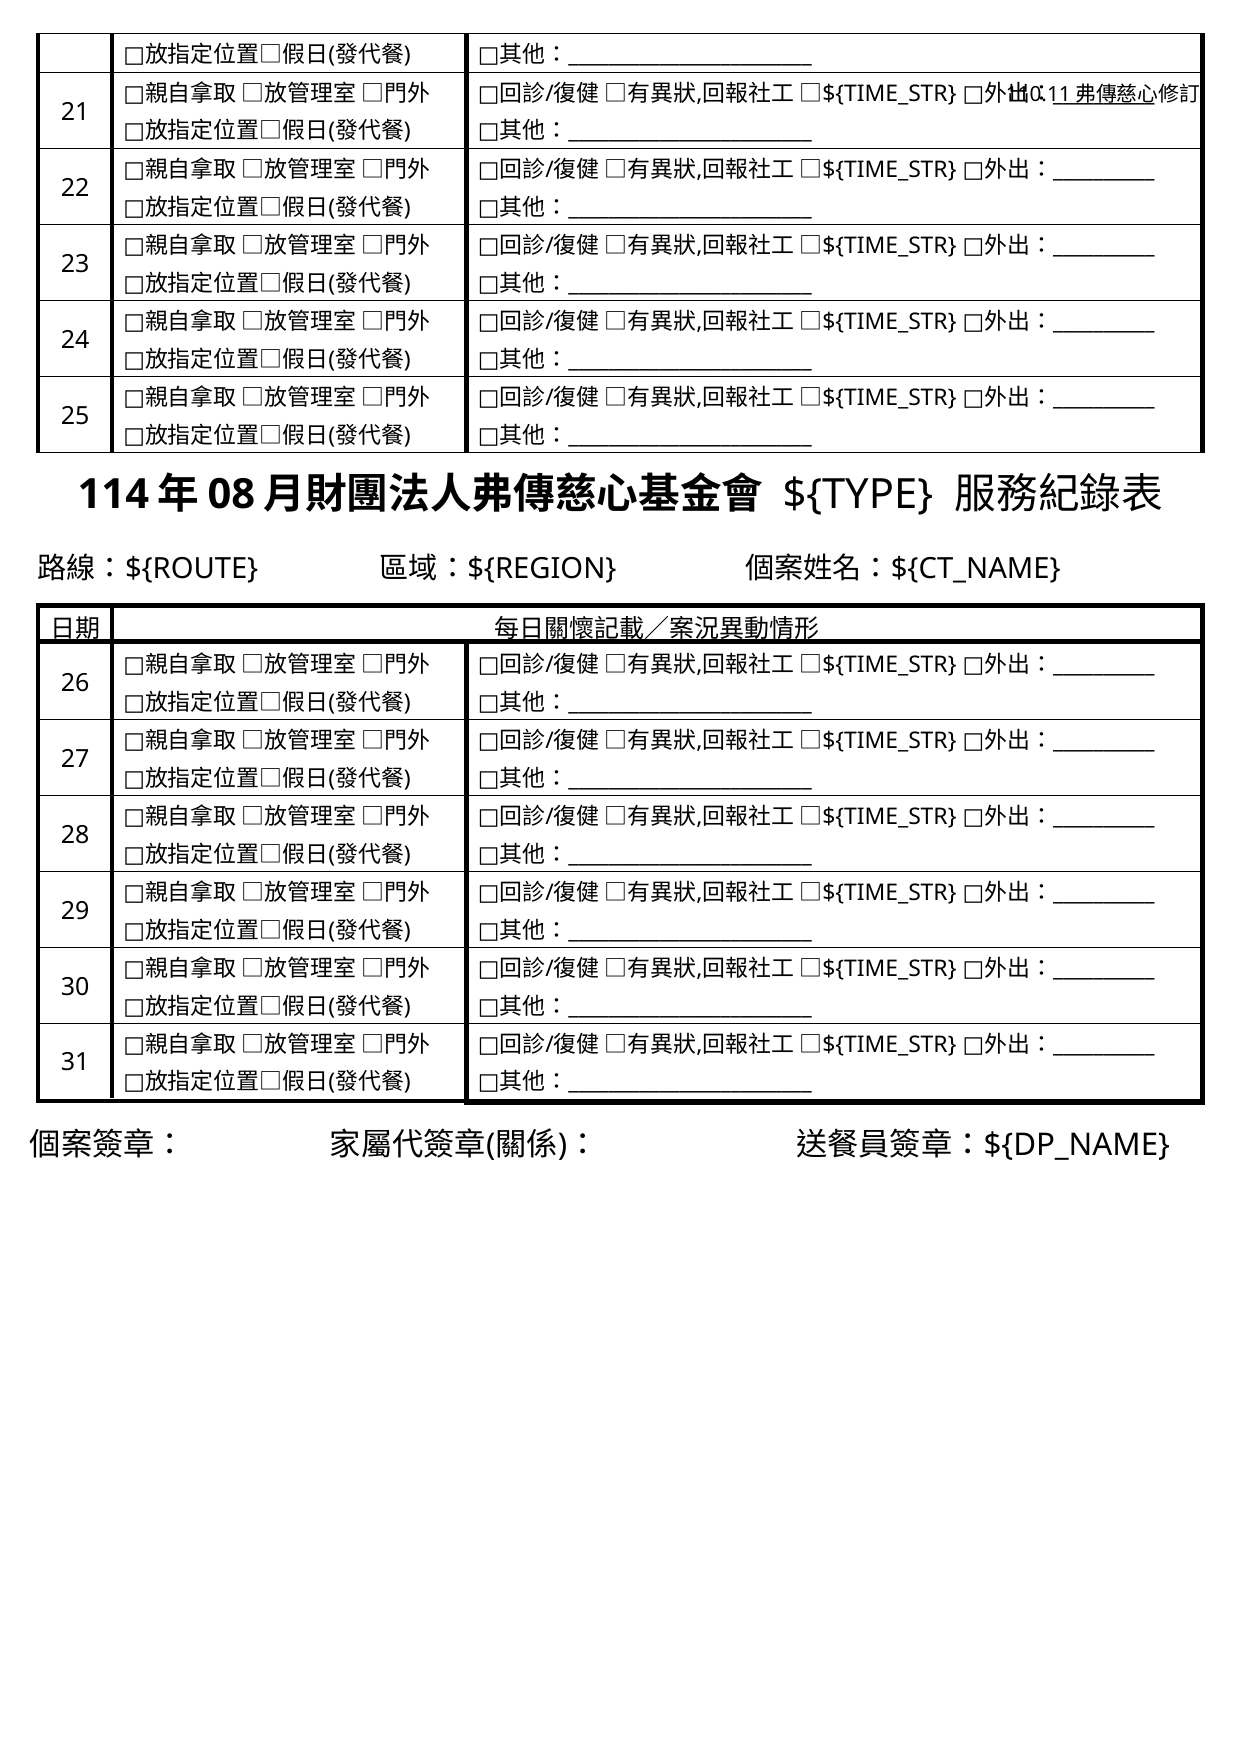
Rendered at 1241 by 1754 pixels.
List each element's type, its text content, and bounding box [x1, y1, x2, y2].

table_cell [469, 73, 1200, 148]
table_cell □回診/復健 □有異狀,回報社工 □${TIME_STR} □外出：__________ □其他：________________________ [469, 301, 1200, 376]
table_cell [114, 73, 464, 148]
table_cell □親自拿取 □放管理室 □門外 □放指定位置□假日(發代餐) [114, 149, 464, 224]
table_cell □回診/復健 □有異狀,回報社工 □${TIME_STR} □外出：__________ □其他：________________________ [469, 377, 1200, 452]
table_cell 21 [40, 73, 110, 148]
text 個案簽章： 家屬代簽章(關係)： 送餐員簽章：${DP_NAME} [29, 1105, 1211, 1255]
table_cell □回診/復健 □有異狀,回報社工 □${TIME_STR} □外出：__________ □其他：________________________ [469, 872, 1200, 947]
table_cell □回診/復健 □有異狀,回報社工 □${TIME_STR} □外出：__________ □其他：________________________ [469, 948, 1200, 1023]
table_cell 31 [40, 1024, 110, 1098]
table_cell 29 [40, 872, 110, 947]
text 114年08月財團法人弗傳慈心基金會 ${TYPE} 服務紀錄表 [29, 453, 1211, 528]
table_cell □親自拿取 □放管理室 □門外 □放指定位置□假日(發代餐) [114, 872, 464, 947]
table_header 日期 [40, 608, 110, 639]
table_cell 24 [40, 301, 110, 376]
table_cell □親自拿取 □放管理室 □門外 □放指定位置□假日(發代餐) [114, 301, 464, 376]
table_header 每日關懷記載／案況異動情形 [114, 608, 1200, 639]
text 路線：${ROUTE} 區域：${REGION} 個案姓名：${CT_NAME} [29, 528, 1211, 603]
table_cell □回診/復健 □有異狀,回報社工 □${TIME_STR} □外出：__________ □其他：________________________ [469, 1024, 1200, 1098]
table_cell 20 [40, 34, 110, 72]
table_cell □親自拿取 □放管理室 □門外 □放指定位置□假日(發代餐) [114, 796, 464, 871]
table_cell □回診/復健 □有異狀,回報社工 □${TIME_STR} □外出：__________ □其他：________________________ [469, 644, 1200, 719]
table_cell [469, 149, 1200, 224]
table_cell □回診/復健 □有異狀,回報社工 □${TIME_STR} □外出：__________ □其他：________________________ [469, 796, 1200, 871]
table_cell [469, 34, 1200, 72]
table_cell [114, 34, 464, 72]
table_cell 26 [40, 644, 110, 719]
table_cell 22 [40, 149, 110, 224]
table_cell □回診/復健 □有異狀,回報社工 □${TIME_STR} □外出：__________ □其他：________________________ [469, 225, 1200, 300]
table_cell 23 [40, 225, 110, 300]
table_cell □親自拿取 □放管理室 □門外 □放指定位置□假日(發代餐) [114, 948, 464, 1023]
table_cell 30 [40, 948, 110, 1023]
table_cell 25 [40, 377, 110, 452]
table_cell □回診/復健 □有異狀,回報社工 □${TIME_STR} □外出：__________ □其他：________________________ [469, 720, 1200, 795]
table_cell 28 [40, 796, 110, 871]
table_cell 27 [40, 720, 110, 795]
table_cell □親自拿取 □放管理室 □門外 □放指定位置□假日(發代餐) [114, 377, 464, 452]
table_cell □親自拿取 □放管理室 □門外 □放指定位置□假日(發代餐) [114, 720, 464, 795]
table_cell □親自拿取 □放管理室 □門外 □放指定位置□假日(發代餐) [114, 1024, 464, 1098]
table_cell □親自拿取 □放管理室 □門外 □放指定位置□假日(發代餐) [114, 644, 464, 719]
table_cell □親自拿取 □放管理室 □門外 □放指定位置□假日(發代餐) [114, 225, 464, 300]
